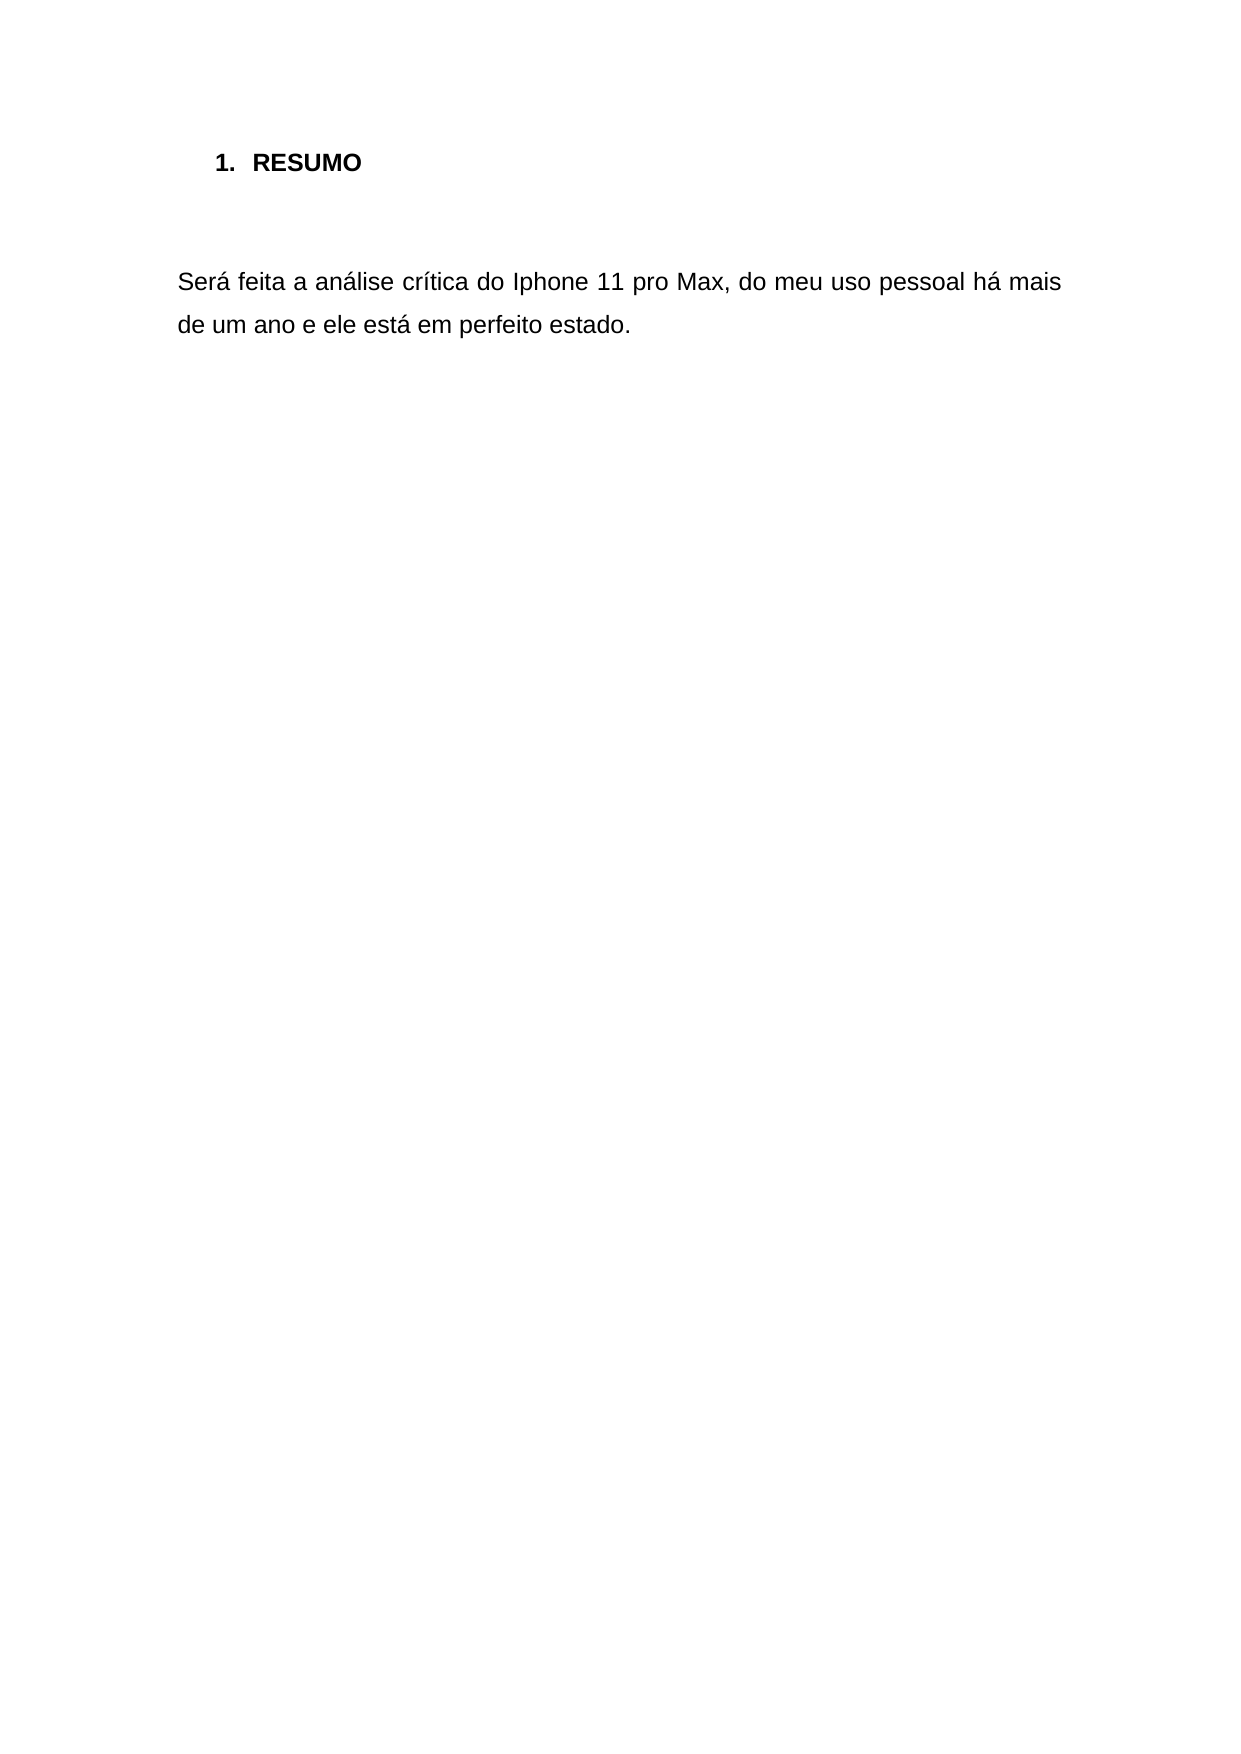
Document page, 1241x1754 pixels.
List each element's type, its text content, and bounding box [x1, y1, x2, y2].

subtitle RESUMO [215, 148, 1063, 176]
text Será feita a análise crítica do Iphone 11 pro Max, do meu uso pessoal há mais de um ano e ele está em perfeito estado. [177, 267, 1063, 339]
